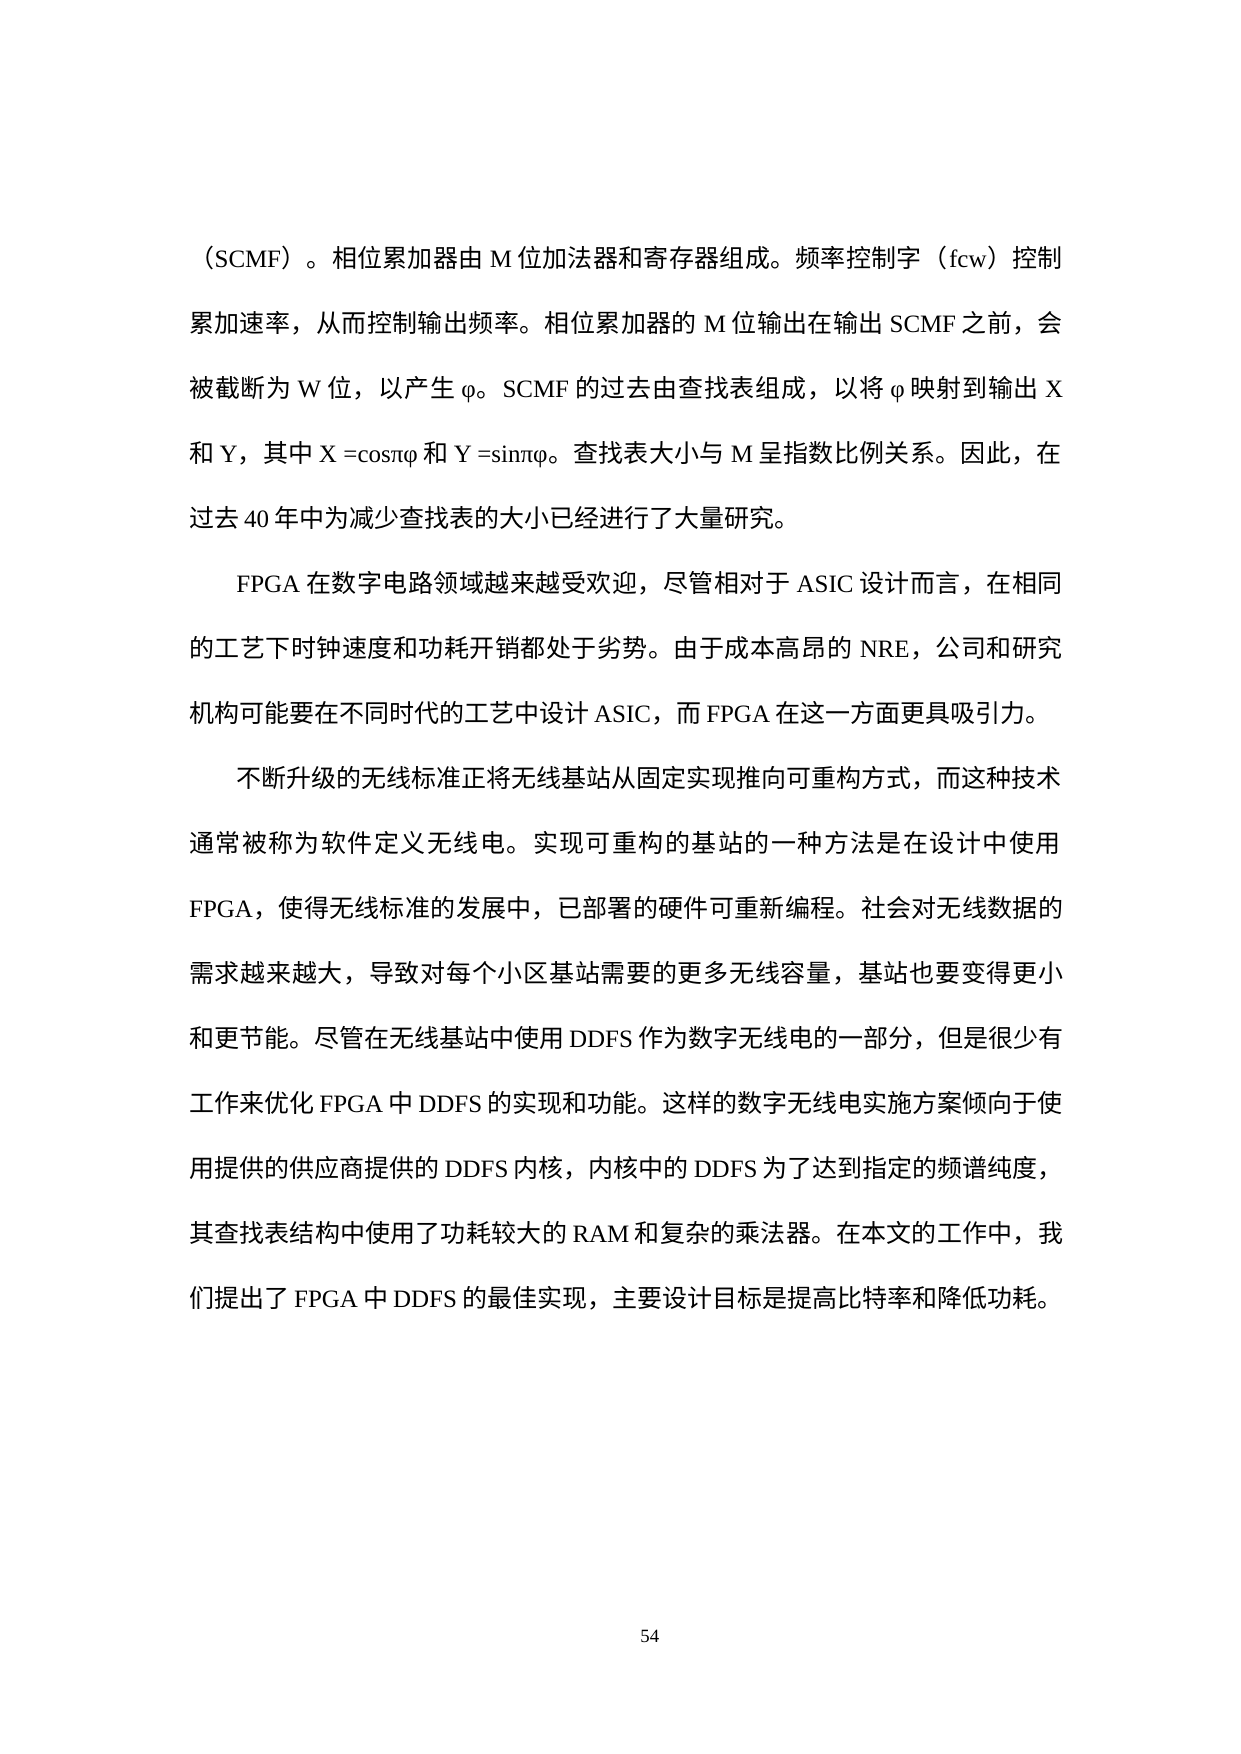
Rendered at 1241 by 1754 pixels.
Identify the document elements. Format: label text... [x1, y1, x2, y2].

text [189, 224, 1063, 549]
text 不断升级的无线标准正将无线基站从固定实现推向可重构方式，而这种技术通常被称为软件定义无线电。实现可重构的基站的一种方法是在设计中使用FPGA，使得无线标准的发展中，已部署的硬件可重新编程。社会对无线数据的需求越来越大，导致对每个小区基站需要的更多无线容量，基站也要变得更小和更节能。尽管在无线基站中使用DDFS作为数字无线电的一部分，但是很少有工作来优化FPGA中DDFS的实现和功能。这样的数字无线电实施方案倾向于使用提供的供应商提供的DDFS内核，内核中的DDFS为了达到指定的频谱纯度，其查找表结构中使用了功耗较大的RAM和复杂的乘法器。在本文的工作中，我们提出了FPGA中DDFS的最佳实现，主要设计目标是提高比特率和降低功耗。 [189, 744, 1063, 1329]
text FPGA在数字电路领域越来越受欢迎，尽管相对于ASIC设计而言，在相同的工艺下时钟速度和功耗开销都处于劣势。由于成本高昂的NRE，公司和研究机构可能要在不同时代的工艺中设计ASIC，而FPGA在这一方面更具吸引力。 [189, 549, 1063, 744]
